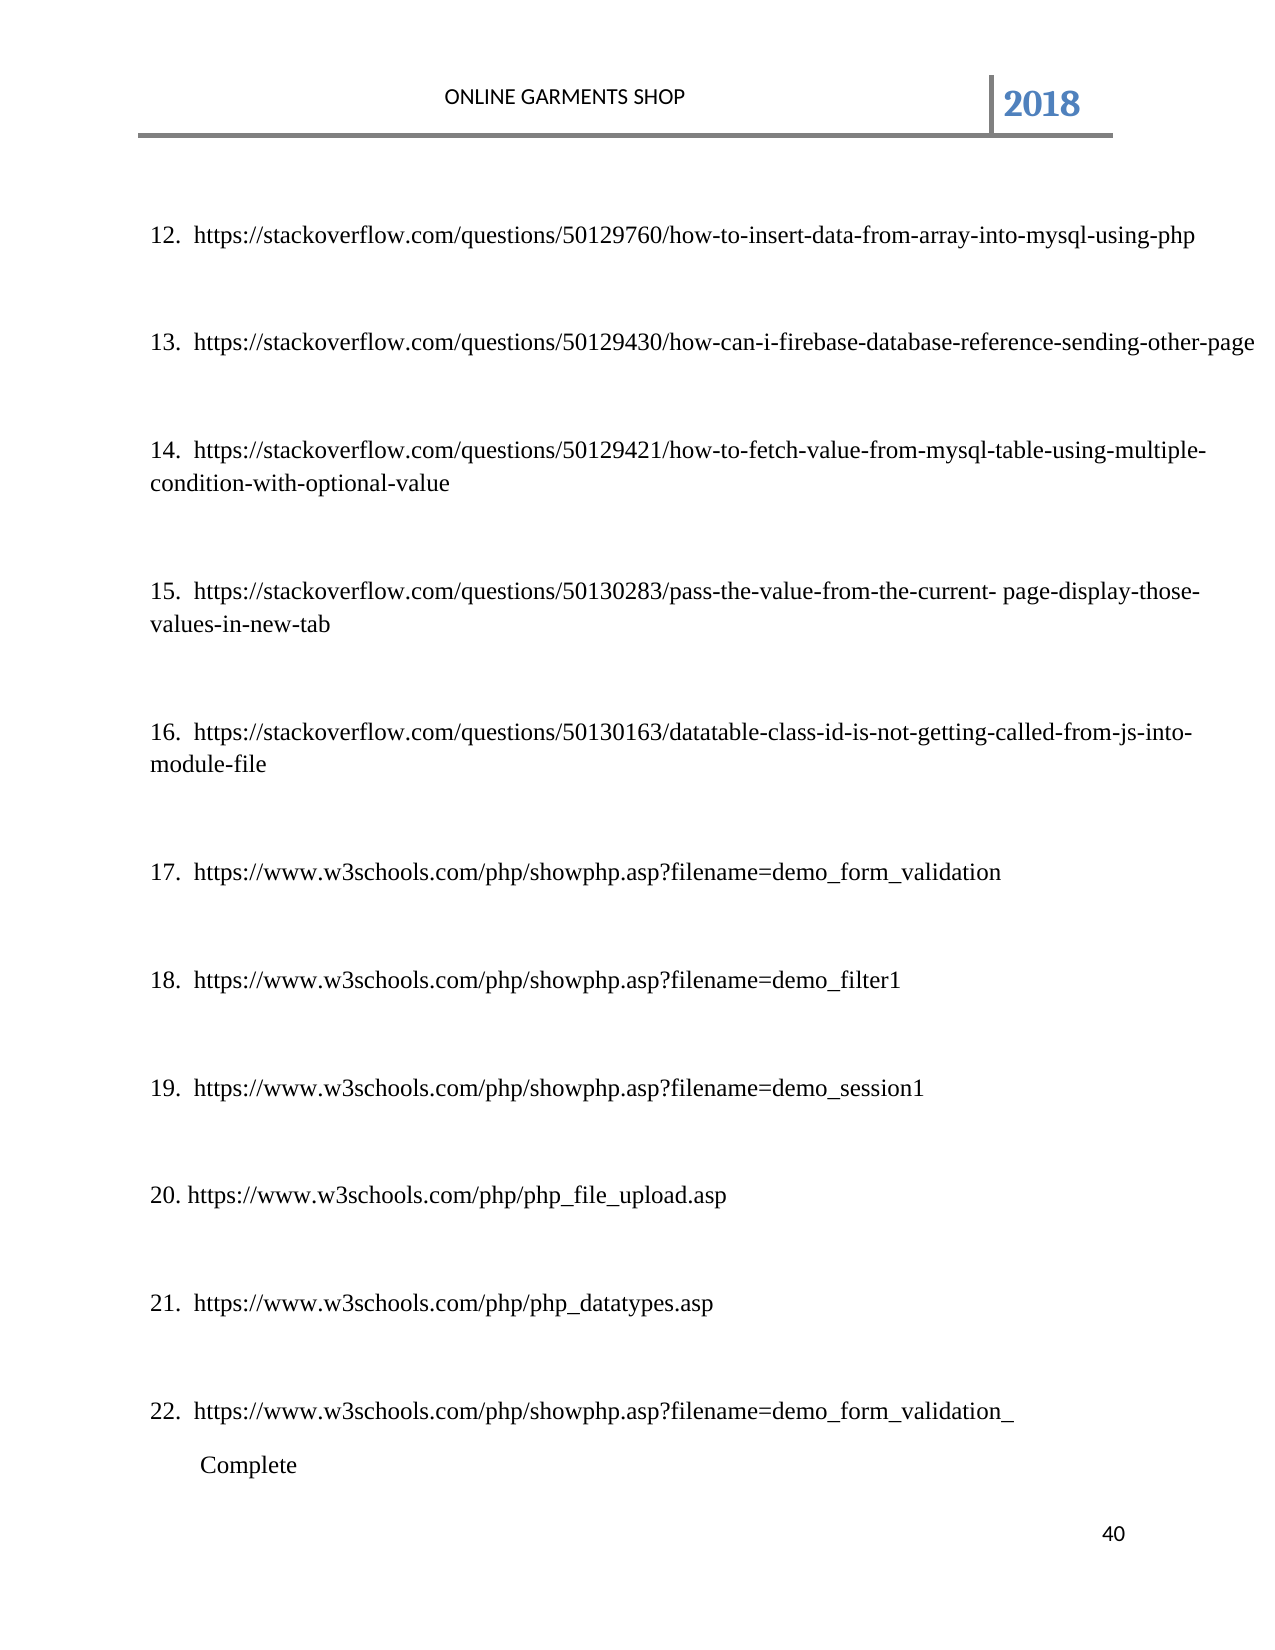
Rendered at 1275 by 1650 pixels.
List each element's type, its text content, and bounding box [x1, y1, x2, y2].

text 18. https://www.w3schools.com/php/showphp.asp?filename=demo_filter1 [150, 965, 1266, 994]
text 14. https://stackoverflow.com/questions/50129421/how-to-fetch-value-from-mysql-table-using-multiple-condition-with-optional-value [150, 435, 1266, 497]
text Complete [150, 1450, 1266, 1478]
text 20. https://www.w3schools.com/php/php_file_upload.asp [150, 1180, 1266, 1209]
text 17. https://www.w3schools.com/php/showphp.asp?filename=demo_form_validation [150, 857, 1266, 886]
text 21. https://www.w3schools.com/php/php_datatypes.asp [150, 1288, 1266, 1317]
text 19. https://www.w3schools.com/php/showphp.asp?filename=demo_session1 [150, 1073, 1266, 1101]
text 15. https://stackoverflow.com/questions/50130283/pass-the-value-from-the-current- page-display-those-values-in-new-tab [150, 576, 1266, 638]
text 13. https://stackoverflow.com/questions/50129430/how-can-i-firebase-database-reference-sending-other-page [150, 327, 1266, 356]
text 16. https://stackoverflow.com/questions/50130163/datatable-class-id-is-not-getting-called-from-js-into-module-file [150, 717, 1266, 778]
text 22. https://www.w3schools.com/php/showphp.asp?filename=demo_form_validation_ [150, 1396, 1266, 1424]
text 12. https://stackoverflow.com/questions/50129760/how-to-insert-data-from-array-into-mysql-using-php [150, 220, 1237, 248]
